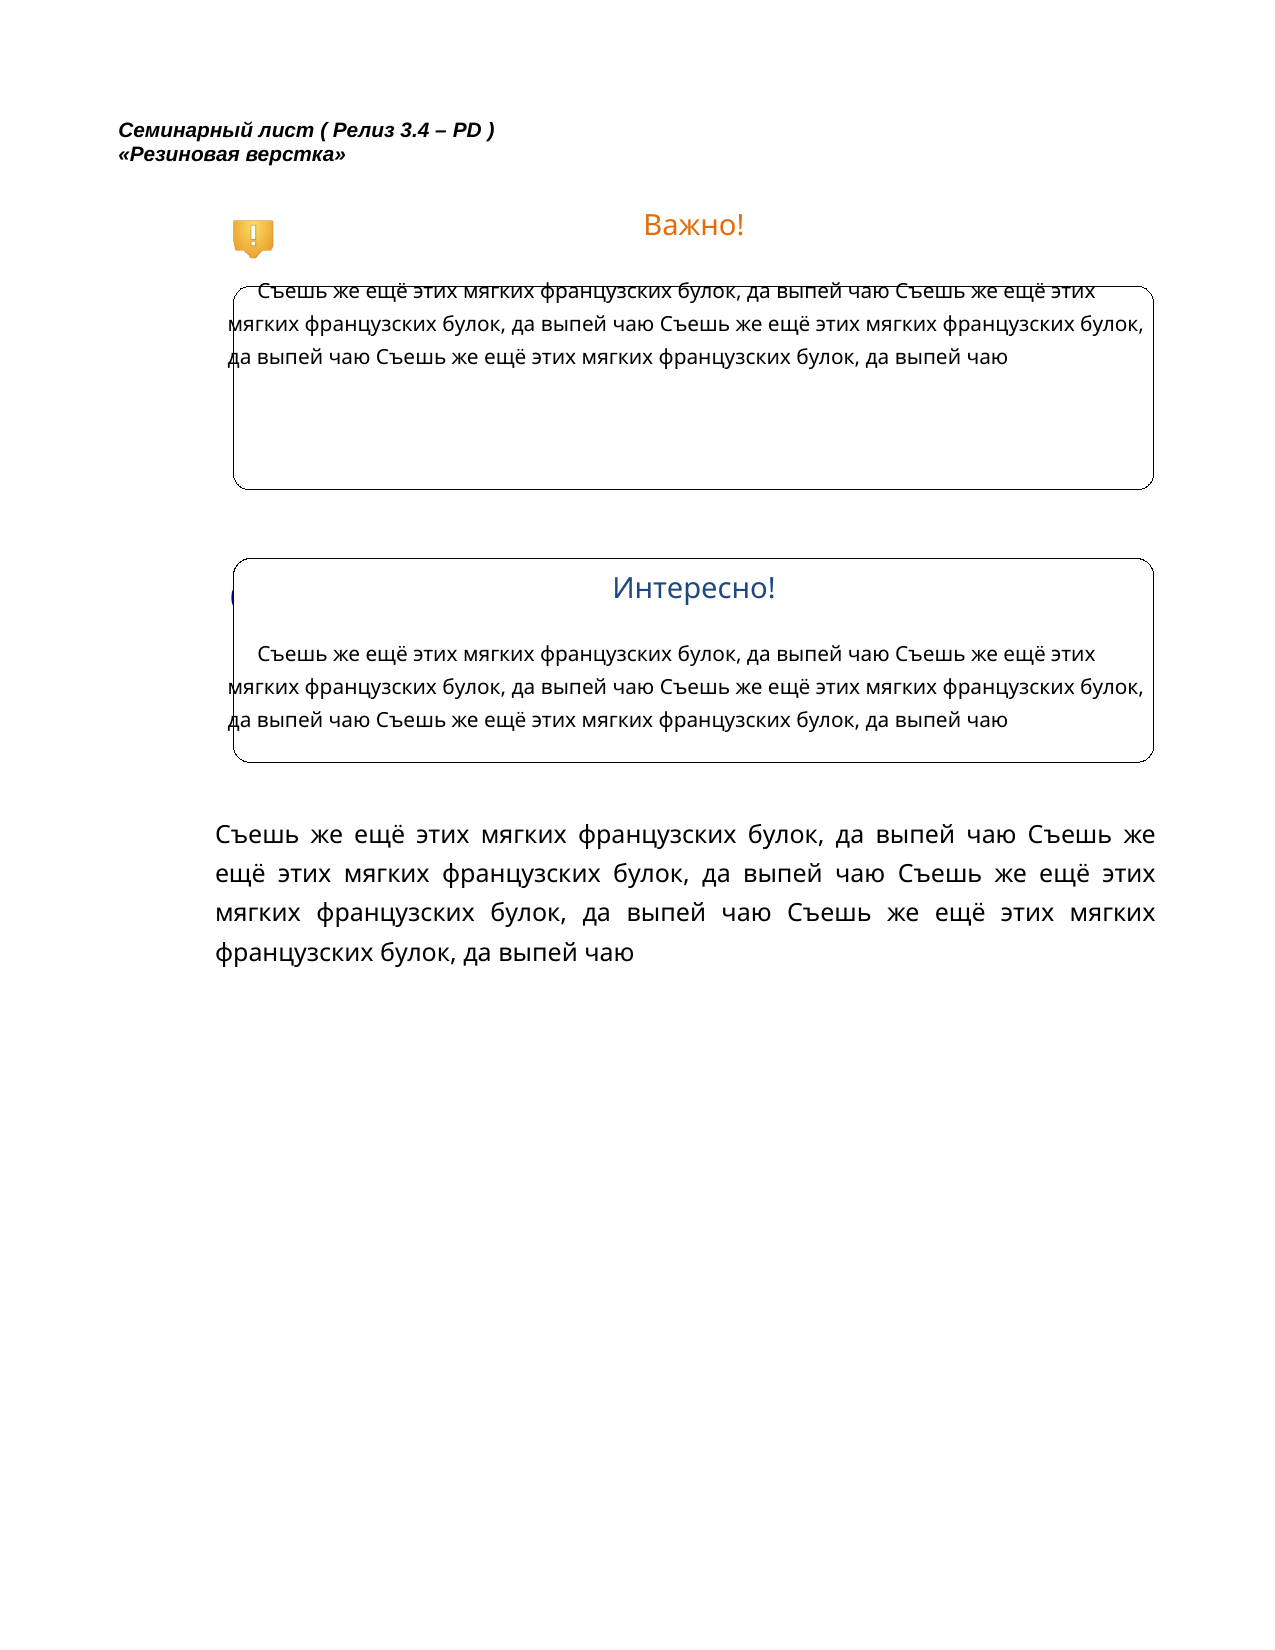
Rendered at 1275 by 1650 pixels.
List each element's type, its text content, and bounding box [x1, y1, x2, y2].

picture [229, 219, 277, 257]
picture [229, 543, 233, 591]
text Съешь же ещё этих мягких французских булок, да выпей чаю Съешь же ещё этих мягких французских булок, да выпей чаю Съешь же ещё этих мягких французских булок, да выпей чаю Съешь же ещё этих мягких французских булок, да выпей чаю [215, 788, 1157, 939]
